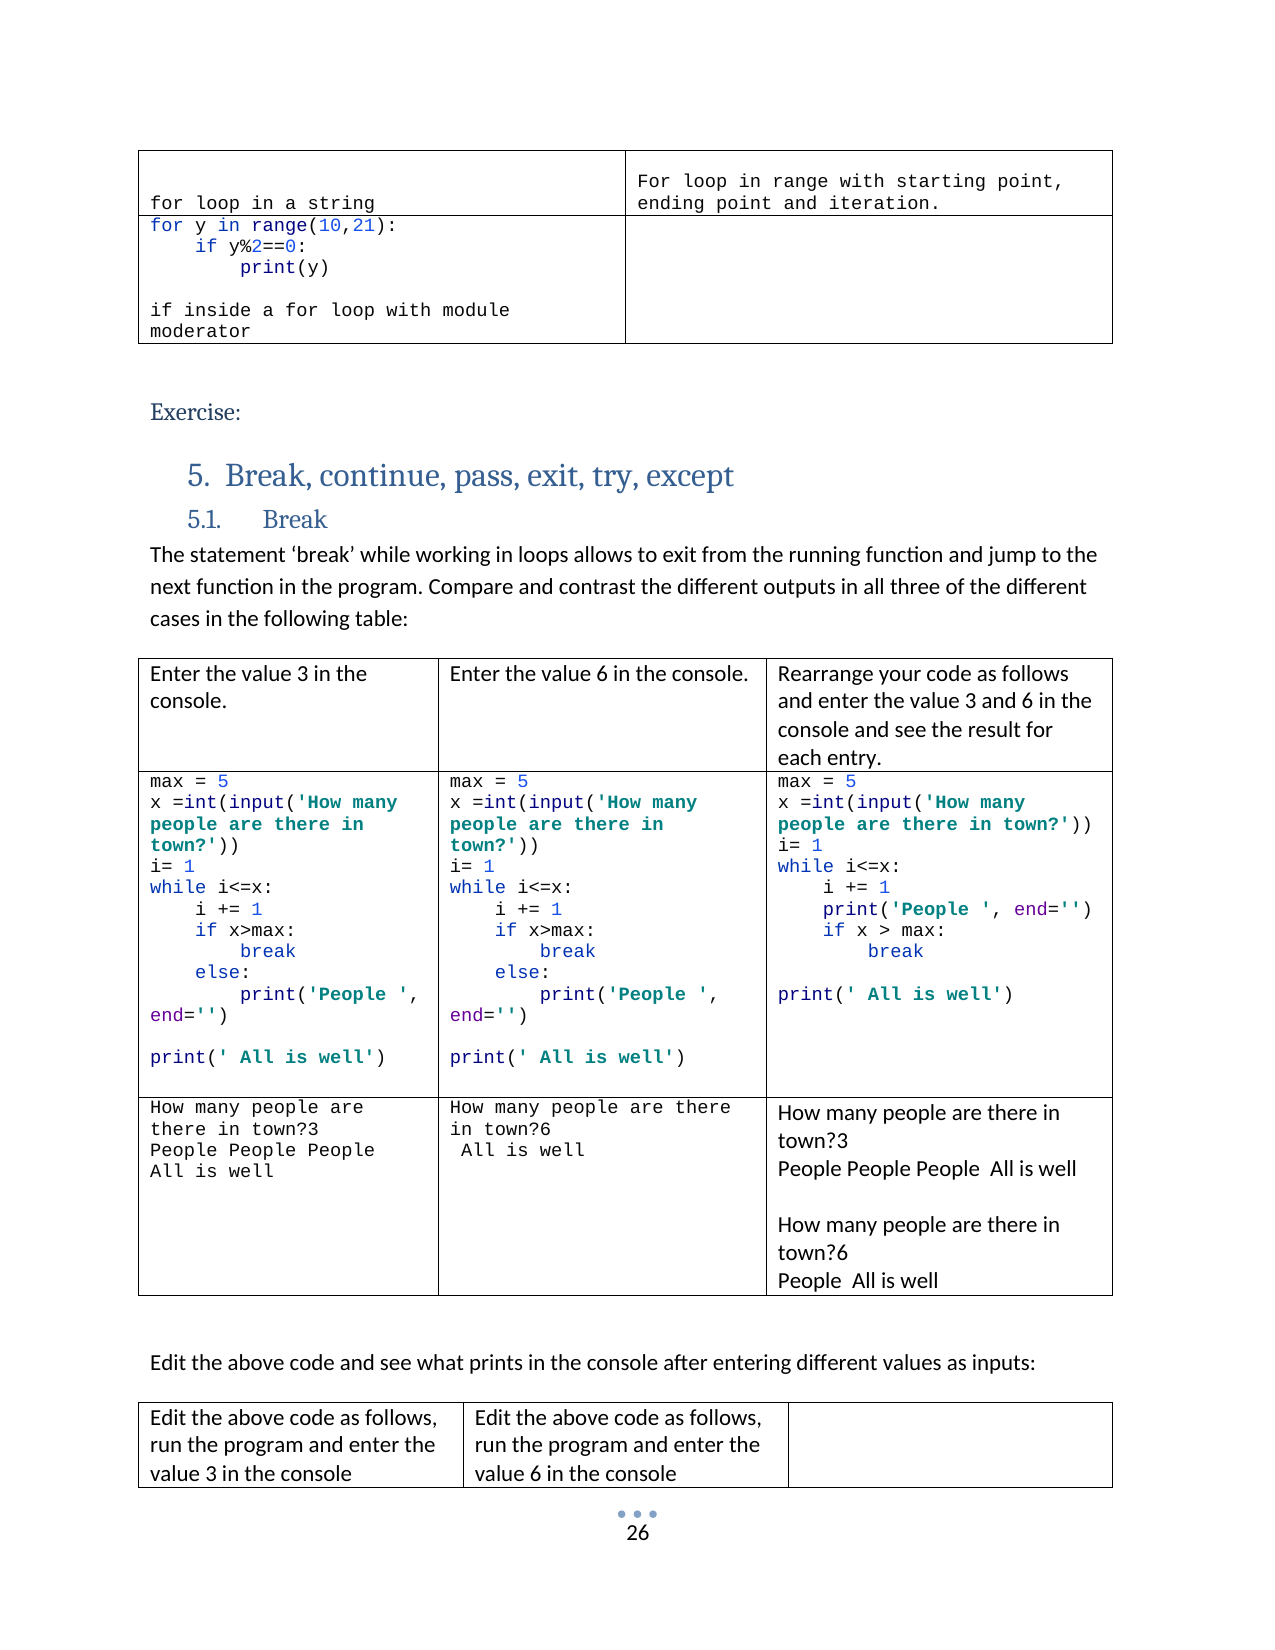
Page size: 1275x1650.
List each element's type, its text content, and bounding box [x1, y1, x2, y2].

table_header Enter the value 3 in the console. [139, 659, 438, 771]
table_cell max = 5 x =int(input('How many people are there in town?')) i= 1 while i<=x: i += 1 print('People ', end='') if x > max: break print(' All is well') [767, 772, 1112, 1097]
text The statement ‘break’ while working in loops allows to exit from the running function and jump to the next function in the program. Compare and contrast the different outputs in all three of the different cases in the following table: [150, 540, 1125, 633]
table_header Enter the value 6 in the console. [439, 659, 766, 771]
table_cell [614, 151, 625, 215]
subtitle Break [187, 504, 1125, 536]
table_header Edit the above code as follows, run the program and enter the value 3 in the console [139, 1403, 463, 1487]
table_cell max = 5 x =int(input('How many people are there in town?')) i= 1 while i<=x: i += 1 if x>max: break else: print('People ', end='') print(' All is well') [439, 772, 766, 1097]
table_cell How many people are there in town?3 People People People All is well How many people are there in town?6 People All is well [767, 1098, 1112, 1294]
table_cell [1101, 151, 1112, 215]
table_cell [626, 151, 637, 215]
table_header [789, 1403, 1112, 1487]
table_cell How many people are there in town?3 People People People All is well [139, 1098, 438, 1294]
subtitle Break, continue, pass, exit, try, except [187, 456, 1125, 494]
table_cell How many people are there in town?6 All is well [439, 1098, 766, 1294]
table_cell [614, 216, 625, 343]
table_cell max = 5 x =int(input('How many people are there in town?')) i= 1 while i<=x: i += 1 if x>max: break else: print('People ', end='') print(' All is well') [139, 772, 438, 1097]
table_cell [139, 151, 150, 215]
text Edit the above code and see what prints in the console after entering different values as inputs: [150, 1348, 1125, 1377]
table_cell [626, 216, 1112, 343]
table_header Edit the above code as follows, run the program and enter the value 6 in the console [464, 1403, 788, 1487]
text Exercise: [150, 398, 1125, 427]
table_header Rearrange your code as follows and enter the value 3 and 6 in the console and see the result for each entry. [767, 659, 1112, 771]
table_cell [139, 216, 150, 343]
